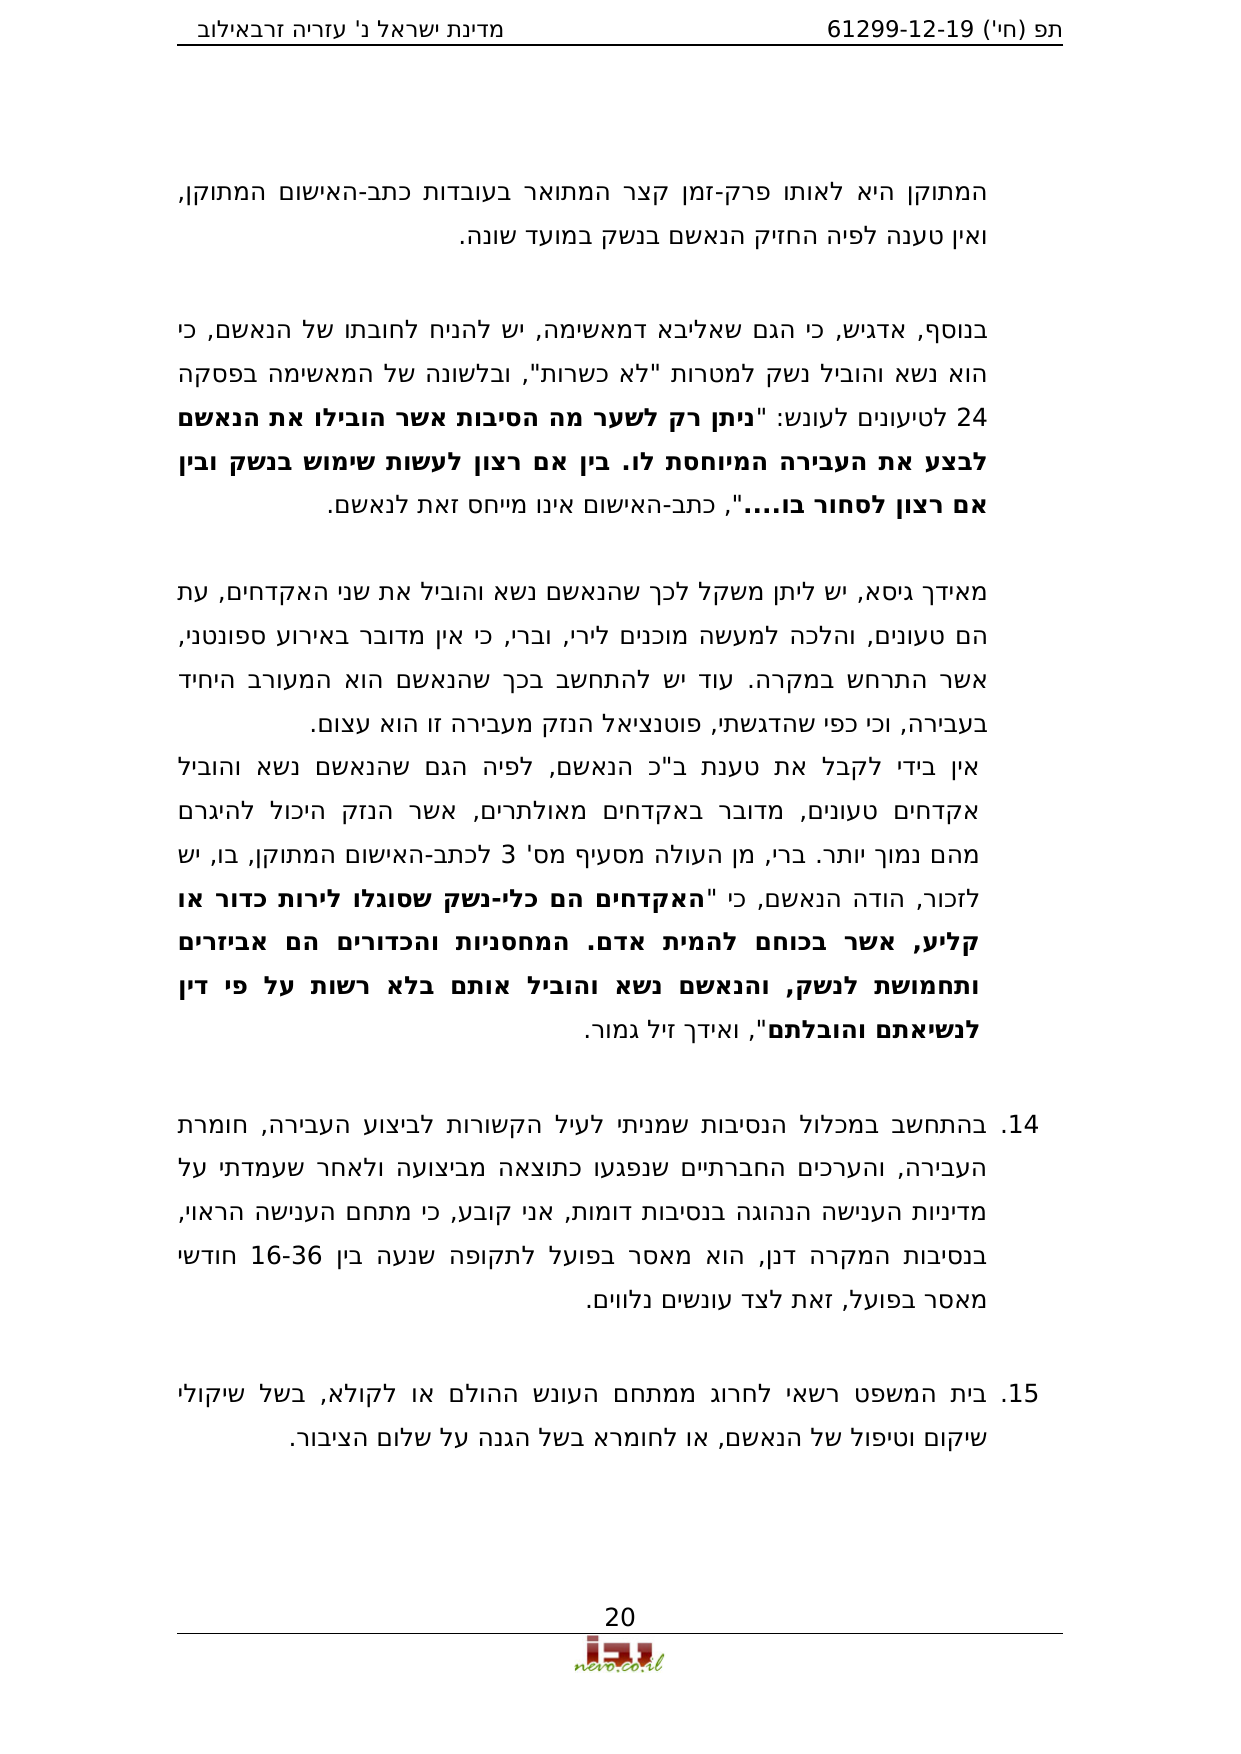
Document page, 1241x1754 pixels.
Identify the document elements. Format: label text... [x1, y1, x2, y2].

list בית המשפט רשאי לחרוג ממתחם העונש ההולם או לקולא, בשל שיקולי שיקום וטיפול של הנאשם, או לחומרא בשל הגנה על שלום הציבור. [177, 1380, 1039, 1453]
text מאידך גיסא, יש ליתן משקל לכך שהנאשם נשא והוביל את שני האקדחים, עת הם טעונים, והלכה למעשה מוכנים לירי, וברי, כי אין מדובר באירוע ספונטני, אשר התרחש במקרה. עוד יש להתחשב בכך שהנאשם הוא המעורב היחיד בעבירה, וכי כפי שהדגשתי, פוטנציאל הנזק מעבירה זו הוא עצום. [177, 578, 988, 738]
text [177, 177, 1063, 250]
text בנוסף, אדגיש, כי הגם שאליבא דמאשימה, יש להניח לחובתו של הנאשם, כי הוא נשא והוביל נשק למטרות "לא כשרות", ובלשונה של המאשימה בפסקה 24 לטיעונים לעונש: "ניתן רק לשער מה הסיבות אשר הובילו את הנאשם לבצע את העבירה המיוחסת לו. בין אם רצון לעשות שימוש בנשק ובין אם רצון לסחור בו....", כתב-האישום אינו מייחס זאת לנאשם. [177, 316, 988, 520]
list אין בידי לקבל את טענת ב"כ הנאשם, לפיה הגם שהנאשם נשא והוביל אקדחים טעונים, מדובר באקדחים מאולתרים, אשר הנזק היכול להיגרם מהם נמוך יותר. ברי, מן העולה מסעיף מס' 3 לכתב-האישום המתוקן, בו, יש לזכור, הודה הנאשם, כי "האקדחים הם כלי-נשק שסוגלו לירות כדור או קליע, אשר בכוחם להמית אדם. המחסניות והכדורים הם אביזרים ותחמושת לנשק, והנאשם נשא והוביל אותם בלא רשות על פי דין לנשיאתם והובלתם", ואידך זיל גמור. [177, 753, 980, 1044]
list בהתחשב במכלול הנסיבות שמניתי לעיל הקשורות לביצוע העבירה, חומרת העבירה, והערכים החברתיים שנפגעו כתוצאה מביצועה ולאחר שעמדתי על מדיניות הענישה הנהוגה בנסיבות דומות, אני קובע, כי מתחם הענישה הראוי, בנסיבות המקרה דנן, הוא מאסר בפועל לתקופה שנעה בין 16-36 חודשי מאסר בפועל, זאת לצד עונשים נלווים. [177, 1110, 1039, 1314]
picture [574, 1635, 666, 1673]
